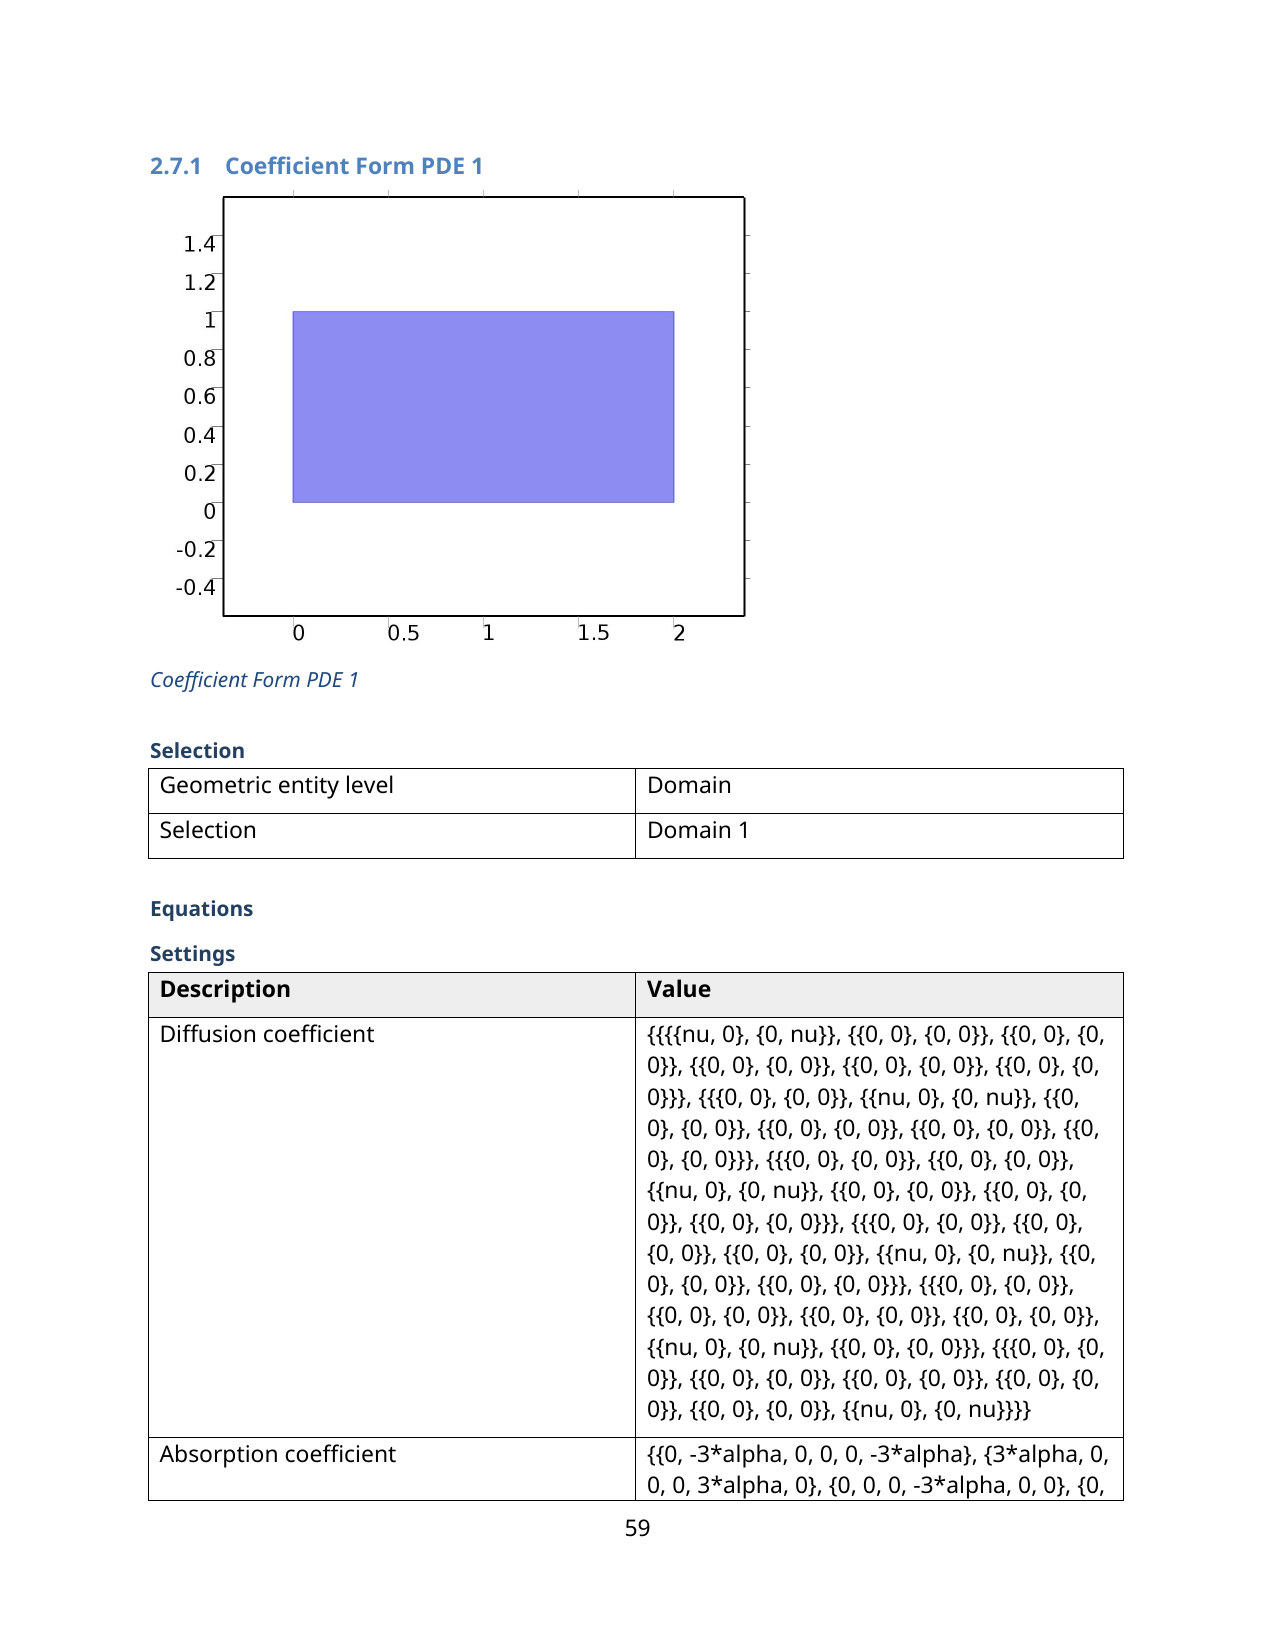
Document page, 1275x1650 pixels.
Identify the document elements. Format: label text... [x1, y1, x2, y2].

picture [150, 190, 750, 641]
text Coefficient Form PDE 1 [150, 666, 1125, 694]
subtitle Coefficient Form PDE 1 [150, 150, 1125, 181]
table_header Value [636, 973, 1123, 1017]
table_cell Selection [149, 814, 635, 858]
table_cell Absorption coefficient [149, 1438, 635, 1500]
table_cell {{{{nu, 0}, {0, nu}}, {{0, 0}, {0, 0}}, {{0, 0}, {0, 0}}, {{0, 0}, {0, 0}}, {{0, 0}, {0, 0}}, {{0, 0}, {0, 0}}}, {{{0, 0}, {0, 0}}, {{nu, 0}, {0, nu}}, {{0, 0}, {0, 0}}, {{0, 0}, {0, 0}}, {{0, 0}, {0, 0}}, {{0, 0}, {0, 0}}}, {{{0, 0}, {0, 0}}, {{0, 0}, {0, 0}}, {{nu, 0}, {0, nu}}, {{0, 0}, {0, 0}}, {{0, 0}, {0, 0}}, {{0, 0}, {0, 0}}}, {{{0, 0}, {0, 0}}, {{0, 0}, {0, 0}}, {{0, 0}, {0, 0}}, {{nu, 0}, {0, nu}}, {{0, 0}, {0, 0}}, {{0, 0}, {0, 0}}}, {{{0, 0}, {0, 0}}, {{0, 0}, {0, 0}}, {{0, 0}, {0, 0}}, {{0, 0}, {0, 0}}, {{nu, 0}, {0, nu}}, {{0, 0}, {0, 0}}}, {{{0, 0}, {0, 0}}, {{0, 0}, {0, 0}}, {{0, 0}, {0, 0}}, {{0, 0}, {0, 0}}, {{0, 0}, {0, 0}}, {{nu, 0}, {0, nu}}}} [636, 1018, 1123, 1437]
table_header Geometric entity level [149, 769, 635, 813]
text Equations [150, 894, 1125, 923]
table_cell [636, 1438, 1123, 1500]
text Settings [150, 939, 1125, 968]
table_cell Diffusion coefficient [149, 1018, 635, 1437]
table_header Domain [636, 769, 1123, 813]
text Selection [150, 736, 1125, 764]
table_header Description [149, 973, 635, 1017]
table_cell Domain 1 [636, 814, 1123, 858]
